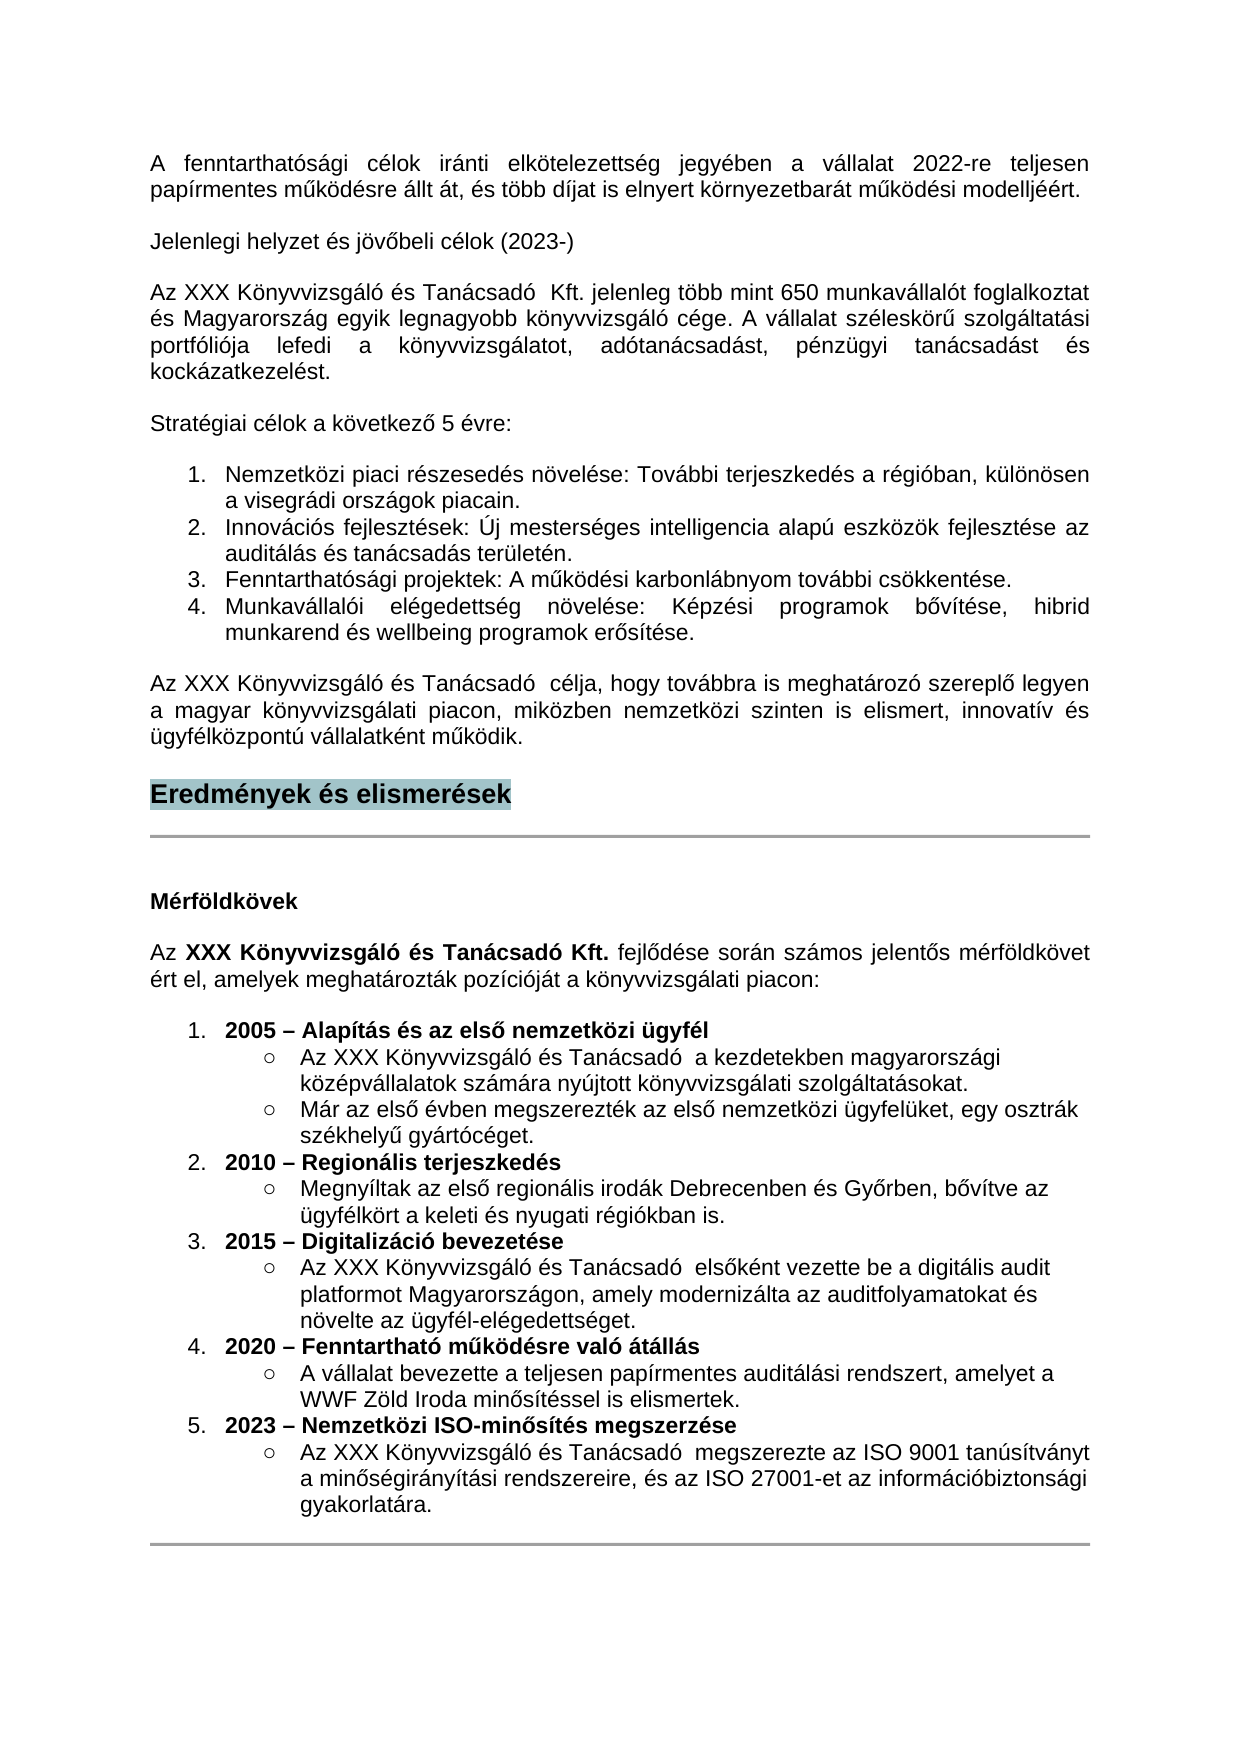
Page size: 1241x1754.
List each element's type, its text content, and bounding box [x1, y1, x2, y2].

text A fenntarthatósági célok iránti elkötelezettség jegyében a vállalat 2022-re teljesen papírmentes működésre állt át, és több díjat is elnyert környezetbarát működési modelljéért. [150, 150, 1090, 203]
list Az XXX Könyvvizsgáló és Tanácsadó a kezdetekben magyarországi középvállalatok számára nyújtott könyvvizsgálati szolgáltatásokat. [262, 1043, 1090, 1096]
list Már az első évben megszerezték az első nemzetközi ügyfelüket, egy osztrák székhelyű gyártócéget. [262, 1096, 1090, 1149]
subtitle Eredmények és elismerések [150, 778, 1090, 810]
list Az XXX Könyvvizsgáló és Tanácsadó megszerezte az ISO 9001 tanúsítványt a minőségirányítási rendszereire, és az ISO 27001-et az információbiztonsági gyakorlatára. [262, 1439, 1090, 1518]
list 2015 – Digitalizáció bevezetése [187, 1228, 1090, 1254]
list 2010 – Regionális terjeszkedés [187, 1149, 1090, 1175]
list 2020 – Fenntartható működésre való átállás [187, 1333, 1090, 1360]
list Nemzetközi piaci részesedés növelése: További terjeszkedés a régióban, különösen a visegrádi országok piacain. [187, 461, 1090, 513]
list Munkavállalói elégedettség növelése: Képzési programok bővítése, hibrid munkarend és wellbeing programok erősítése. [187, 593, 1090, 645]
text Az XXX Könyvvizsgáló és Tanácsadó célja, hogy továbbra is meghatározó szereplő legyen a magyar könyvvizsgálati piacon, miközben nemzetközi szinten is elismert, innovatív és ügyfélközpontú vállalatként működik. [150, 670, 1090, 749]
list 2005 – Alapítás és az első nemzetközi ügyfél [187, 1017, 1090, 1043]
list 2023 – Nemzetközi ISO-minősítés megszerzése [187, 1412, 1090, 1439]
text Jelenlegi helyzet és jövőbeli célok (2023-) [150, 228, 1090, 254]
list Innovációs fejlesztések: Új mesterséges intelligencia alapú eszközök fejlesztése az auditálás és tanácsadás területén. [187, 513, 1090, 566]
list Az XXX Könyvvizsgáló és Tanácsadó elsőként vezette be a digitális audit platformot Magyarországon, amely modernizálta az auditfolyamatokat és növelte az ügyfél-elégedettséget. [262, 1254, 1090, 1333]
list Megnyíltak az első regionális irodák Debrecenben és Győrben, bővítve az ügyfélkört a keleti és nyugati régiókban is. [262, 1175, 1090, 1228]
text Az XXX Könyvvizsgáló és Tanácsadó Kft. jelenleg több mint 650 munkavállalót foglalkoztat és Magyarország egyik legnagyobb könyvvizsgáló cége. A vállalat széleskörű szolgáltatási portfóliója lefedi a könyvvizsgálatot, adótanácsadást, pénzügyi tanácsadást és kockázatkezelést. [150, 279, 1090, 384]
text Stratégiai célok a következő 5 évre: [150, 409, 1090, 436]
text Az XXX Könyvvizsgáló és Tanácsadó Kft. fejlődése során számos jelentős mérföldkövet ért el, amelyek meghatározták pozícióját a könyvvizsgálati piacon: [150, 939, 1090, 992]
subtitle Mérföldkövek [150, 888, 1090, 914]
list A vállalat bevezette a teljesen papírmentes auditálási rendszert, amelyet a WWF Zöld Iroda minősítéssel is elismertek. [262, 1360, 1090, 1412]
list Fenntarthatósági projektek: A működési karbonlábnyom további csökkentése. [187, 566, 1090, 593]
